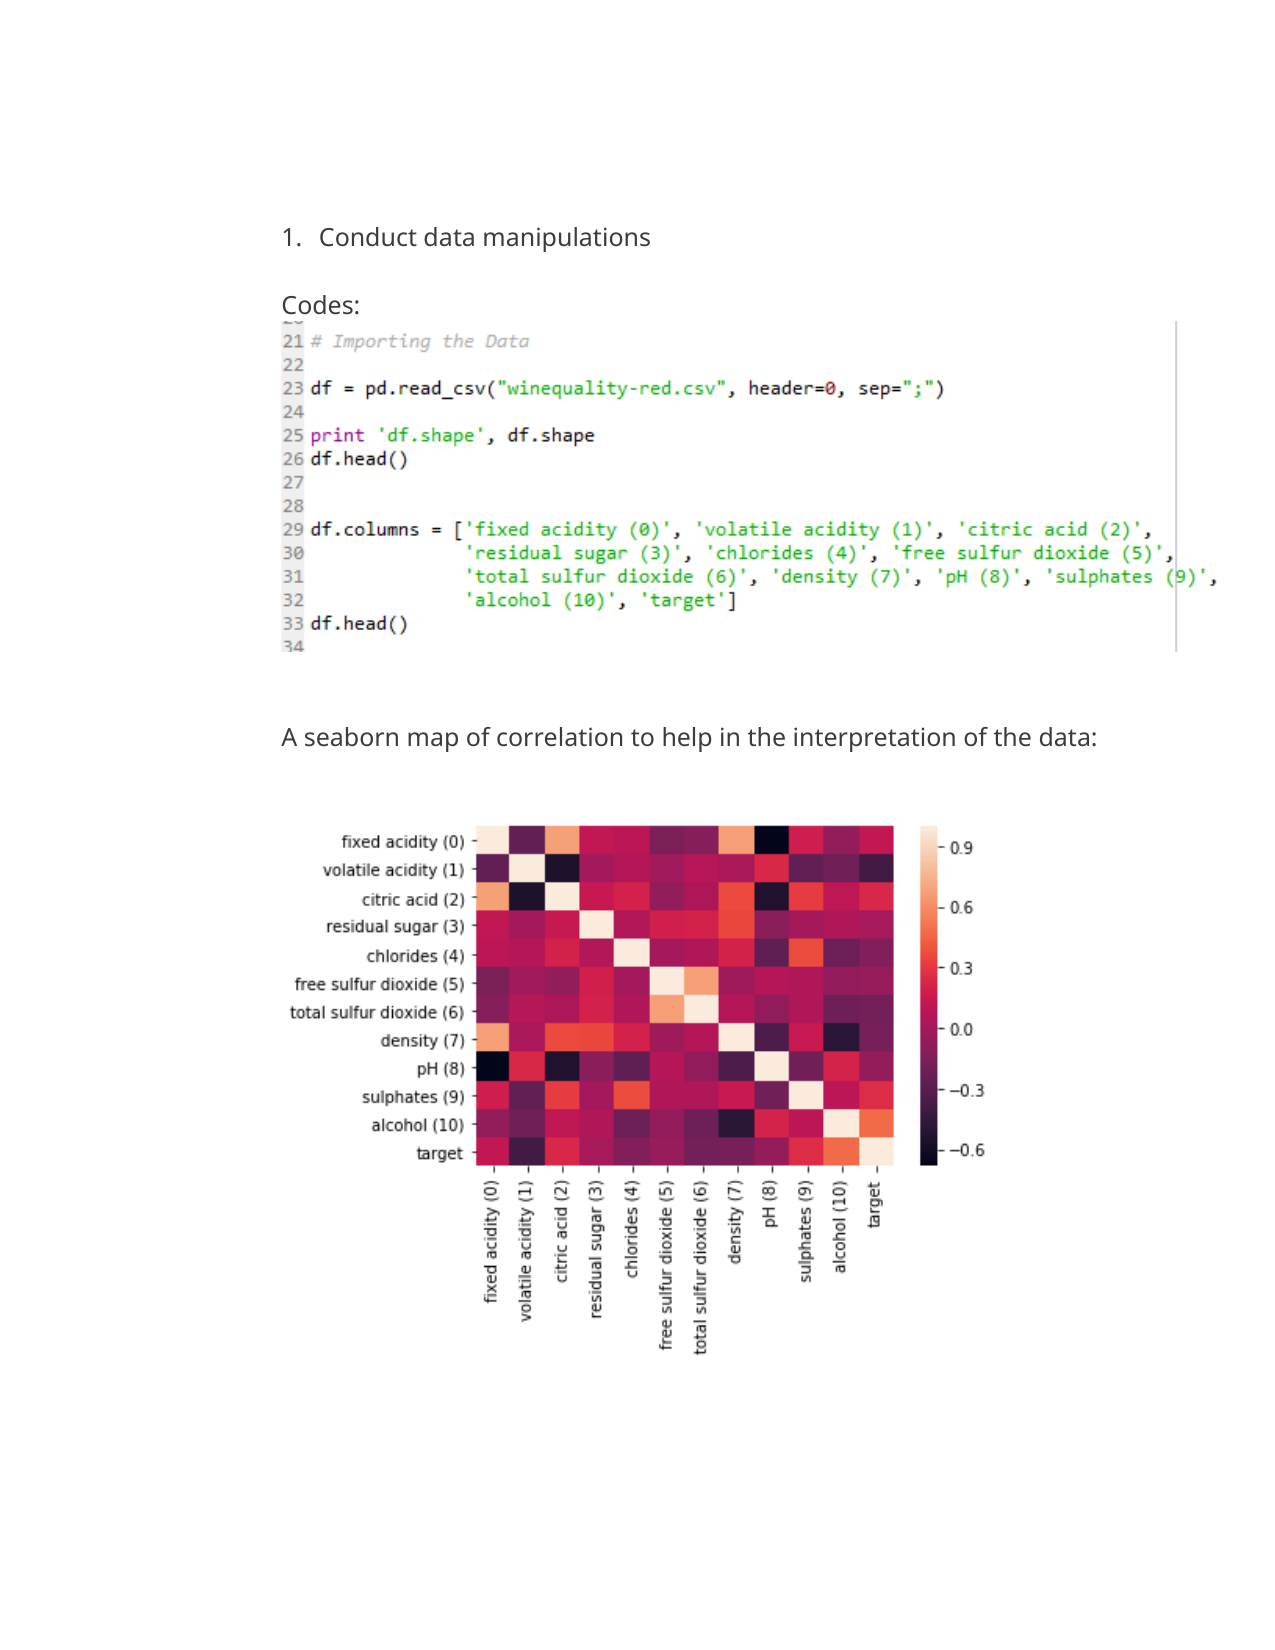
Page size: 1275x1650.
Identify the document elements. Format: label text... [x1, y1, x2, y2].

list Codes: [281, 288, 1125, 321]
picture [281, 787, 1019, 1374]
picture [281, 321, 1246, 652]
list Conduct data manipulations [281, 219, 1125, 253]
list A seaborn map of correlation to help in the interpretation of the data: [281, 719, 1125, 753]
